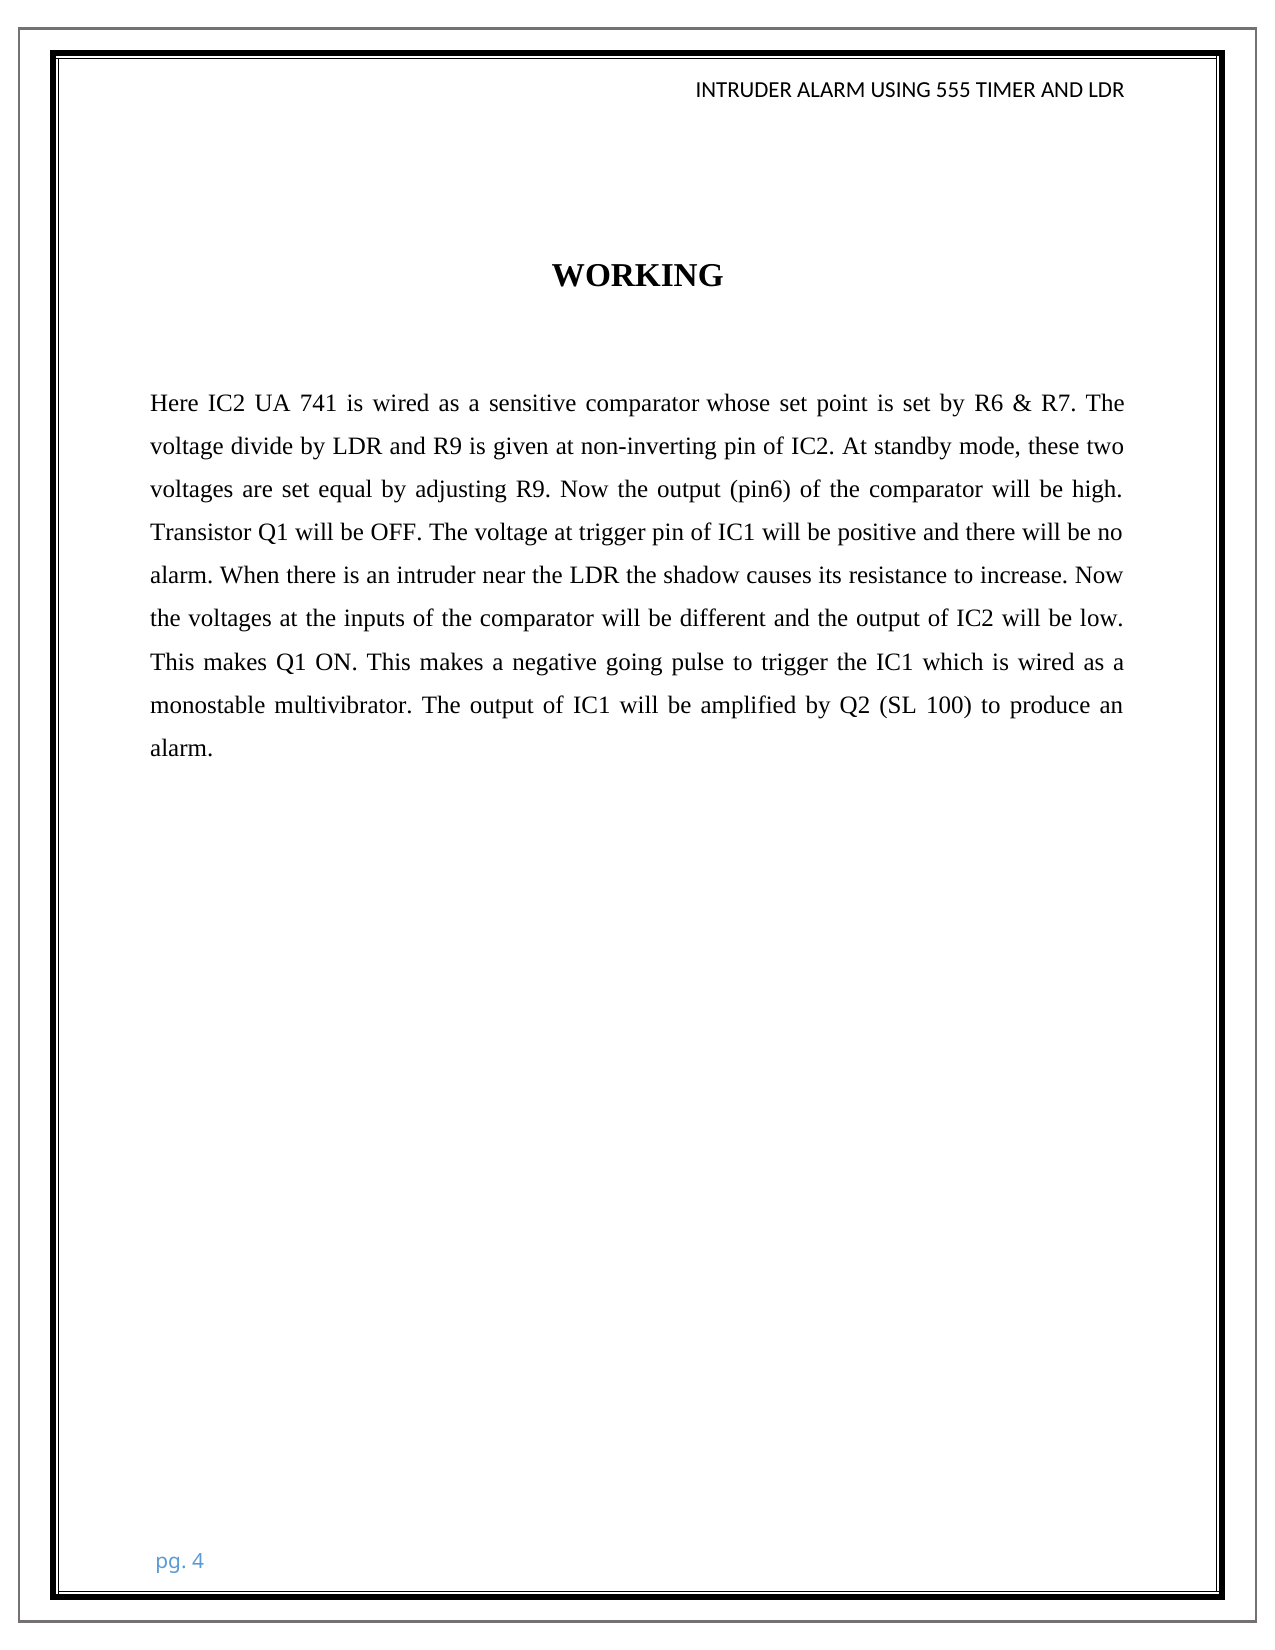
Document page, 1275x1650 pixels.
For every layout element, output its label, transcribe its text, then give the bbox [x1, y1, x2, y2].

text Here IC2 UA 741 is wired as a sensitive comparator whose set point is set by R6 & R7. The voltage divide by LDR and R9 is given at non-inverting pin of IC2. At standby mode, these two voltages are set equal by adjusting R9. Now the output (pin6) of the comparator will be high. Transistor Q1 will be OFF. The voltage at trigger pin of IC1 will be positive and there will be no alarm. When there is an intruder near the LDR the shadow causes its resistance to increase. Now the voltages at the inputs of the comparator will be different and the output of IC2 will be low. This makes Q1 ON. This makes a negative going pulse to trigger the IC1 which is wired as a monostable multivibrator. The output of IC1 will be amplified by Q2 (SL 100) to produce an alarm. [150, 388, 1125, 762]
text WORKING [150, 256, 1125, 294]
